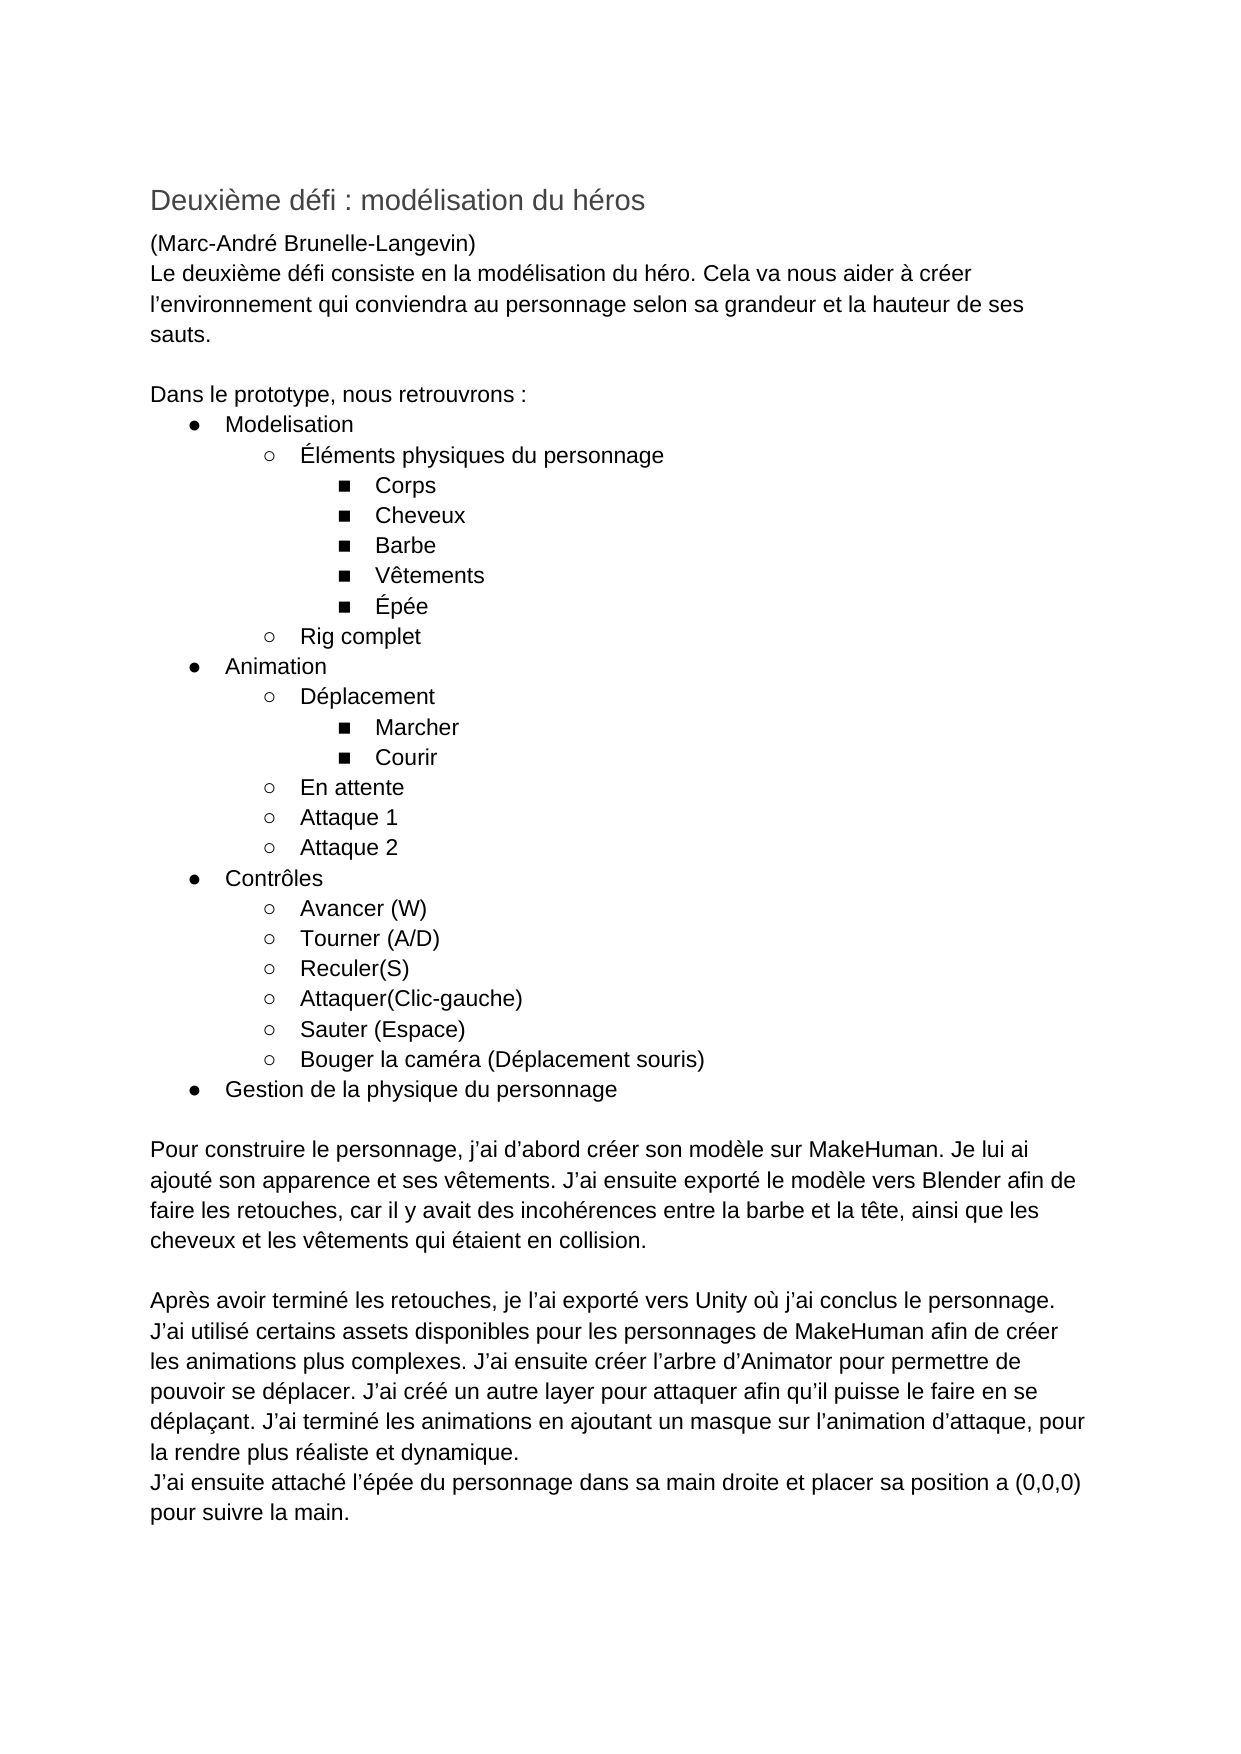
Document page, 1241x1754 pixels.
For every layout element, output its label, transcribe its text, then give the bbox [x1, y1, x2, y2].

list Épée [337, 593, 1090, 619]
text (Marc-André Brunelle-Langevin) [150, 230, 1090, 257]
list Attaque 1 [262, 804, 1090, 831]
list Courir [337, 744, 1090, 770]
subtitle Deuxième défi : modélisation du héros [150, 183, 1090, 217]
list Barbe [337, 532, 1090, 559]
text Dans le prototype, nous retrouvrons : [150, 381, 1090, 408]
list Gestion de la physique du personnage [187, 1076, 1090, 1102]
list Cheveux [337, 502, 1090, 528]
list Avancer (W) [262, 895, 1090, 921]
list Éléments physiques du personnage [262, 442, 1090, 468]
list Bouger la caméra (Déplacement souris) [262, 1046, 1090, 1072]
text Le deuxième défi consiste en la modélisation du héro. Cela va nous aider à créer l’environnement qui conviendra au personnage selon sa grandeur et la hauteur de ses sauts. [150, 260, 1090, 347]
list Animation [187, 653, 1090, 679]
text Pour construire le personnage, j’ai d’abord créer son modèle sur MakeHuman. Je lui ai ajouté son apparence et ses vêtements. J’ai ensuite exporté le modèle vers Blender afin de faire les retouches, car il y avait des incohérences entre la barbe et la tête, ainsi que les cheveux et les vêtements qui étaient en collision. [150, 1136, 1090, 1253]
list Rig complet [262, 623, 1090, 649]
list Déplacement [262, 683, 1090, 710]
list Tourner (A/D) [262, 925, 1090, 951]
list Sauter (Espace) [262, 1016, 1090, 1042]
list En attente [262, 774, 1090, 800]
list Reculer(S) [262, 955, 1090, 982]
list Contrôles [187, 864, 1090, 891]
list Attaque 2 [262, 834, 1090, 861]
list Attaquer(Clic-gauche) [262, 985, 1090, 1012]
text J’ai ensuite attaché l’épée du personnage dans sa main droite et placer sa position a (0,0,0) pour suivre la main. [150, 1469, 1090, 1525]
list Vêtements [337, 562, 1090, 589]
list Modelisation [187, 411, 1090, 438]
list Marcher [337, 713, 1090, 740]
text Après avoir terminé les retouches, je l’ai exporté vers Unity où j’ai conclus le personnage. J’ai utilisé certains assets disponibles pour les personnages de MakeHuman afin de créer les animations plus complexes. J’ai ensuite créer l’arbre d’Animator pour permettre de pouvoir se déplacer. J’ai créé un autre layer pour attaquer afin qu’il puisse le faire en se déplaçant. J’ai terminé les animations en ajoutant un masque sur l’animation d’attaque, pour la rendre plus réaliste et dynamique. [150, 1287, 1090, 1465]
list Corps [337, 472, 1090, 498]
